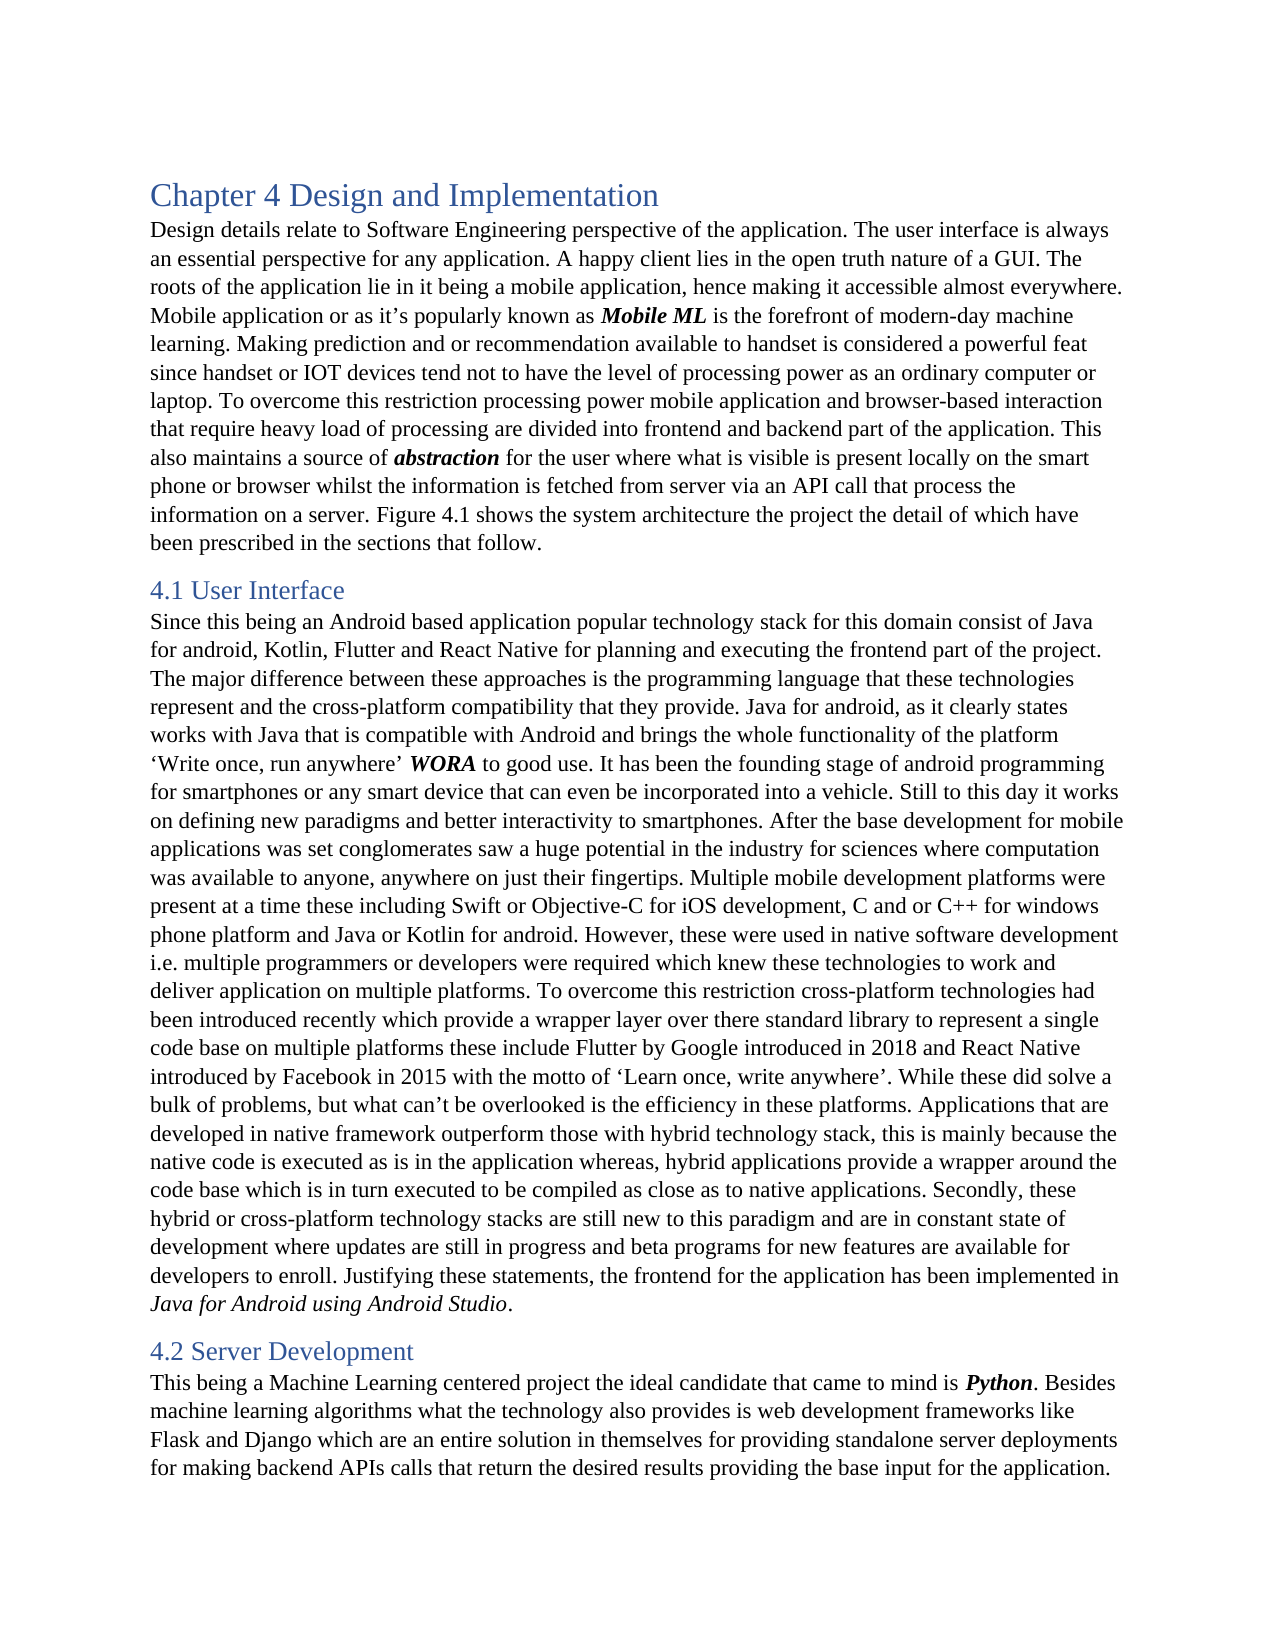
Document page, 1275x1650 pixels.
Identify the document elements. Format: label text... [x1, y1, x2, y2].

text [150, 1369, 1125, 1481]
subtitle 4.2 Server Development [150, 1335, 1125, 1367]
subtitle 4.1 User Interface [150, 574, 1125, 605]
text Since this being an Android based application popular technology stack for this domain consist of Java for android, Kotlin, Flutter and React Native for planning and executing the frontend part of the project. The major difference between these approaches is the programming language that these technologies represent and the cross-platform compatibility that they provide. Java for android, as it clearly states works with Java that is compatible with Android and brings the whole functionality of the platform ‘Write once, run anywhere’ WORA to good use. It has been the founding stage of android programming for smartphones or any smart device that can even be incorporated into a vehicle. Still to this day it works on defining new paradigms and better interactivity to smartphones. After the base development for mobile applications was set conglomerates saw a huge potential in the industry for sciences where computation was available to anyone, anywhere on just their fingertips. Multiple mobile development platforms were present at a time these including Swift or Objective-C for iOS development, C and or C++ for windows phone platform and Java or Kotlin for android. However, these were used in native software development i.e. multiple programmers or developers were required which knew these technologies to work and deliver application on multiple platforms. To overcome this restriction cross-platform technologies had been introduced recently which provide a wrapper layer over there standard library to represent a single code base on multiple platforms these include Flutter by Google introduced in 2018 and React Native introduced by Facebook in 2015 with the motto of ‘Learn once, write anywhere’. While these did solve a bulk of problems, but what can’t be overlooked is the efficiency in these platforms. Applications that are developed in native framework outperform those with hybrid technology stack, this is mainly because the native code is executed as is in the application whereas, hybrid applications provide a wrapper around the code base which is in turn executed to be compiled as close as to native applications. Secondly, these hybrid or cross-platform technology stacks are still new to this paradigm and are in constant state of development where updates are still in progress and beta programs for new features are available for developers to enroll. Justifying these statements, the frontend for the application has been implemented in Java for Android using Android Studio. [150, 608, 1125, 1317]
subtitle Design and Implementation [150, 175, 1125, 213]
text Design details relate to Software Engineering perspective of the application. The user interface is always an essential perspective for any application. A happy client lies in the open truth nature of a GUI. The roots of the application lie in it being a mobile application, hence making it accessible almost everywhere. Mobile application or as it’s popularly known as Mobile ML is the forefront of modern-day machine learning. Making prediction and or recommendation available to handset is considered a powerful feat since handset or IOT devices tend not to have the level of processing power as an ordinary computer or laptop. To overcome this restriction processing power mobile application and browser-based interaction that require heavy load of processing are divided into frontend and backend part of the application. This also maintains a source of abstraction for the user where what is visible is present locally on the smart phone or browser whilst the information is fetched from server via an API call that process the information on a server. Figure 4.1 shows the system architecture the project the detail of which have been prescribed in the sections that follow. [150, 216, 1125, 556]
